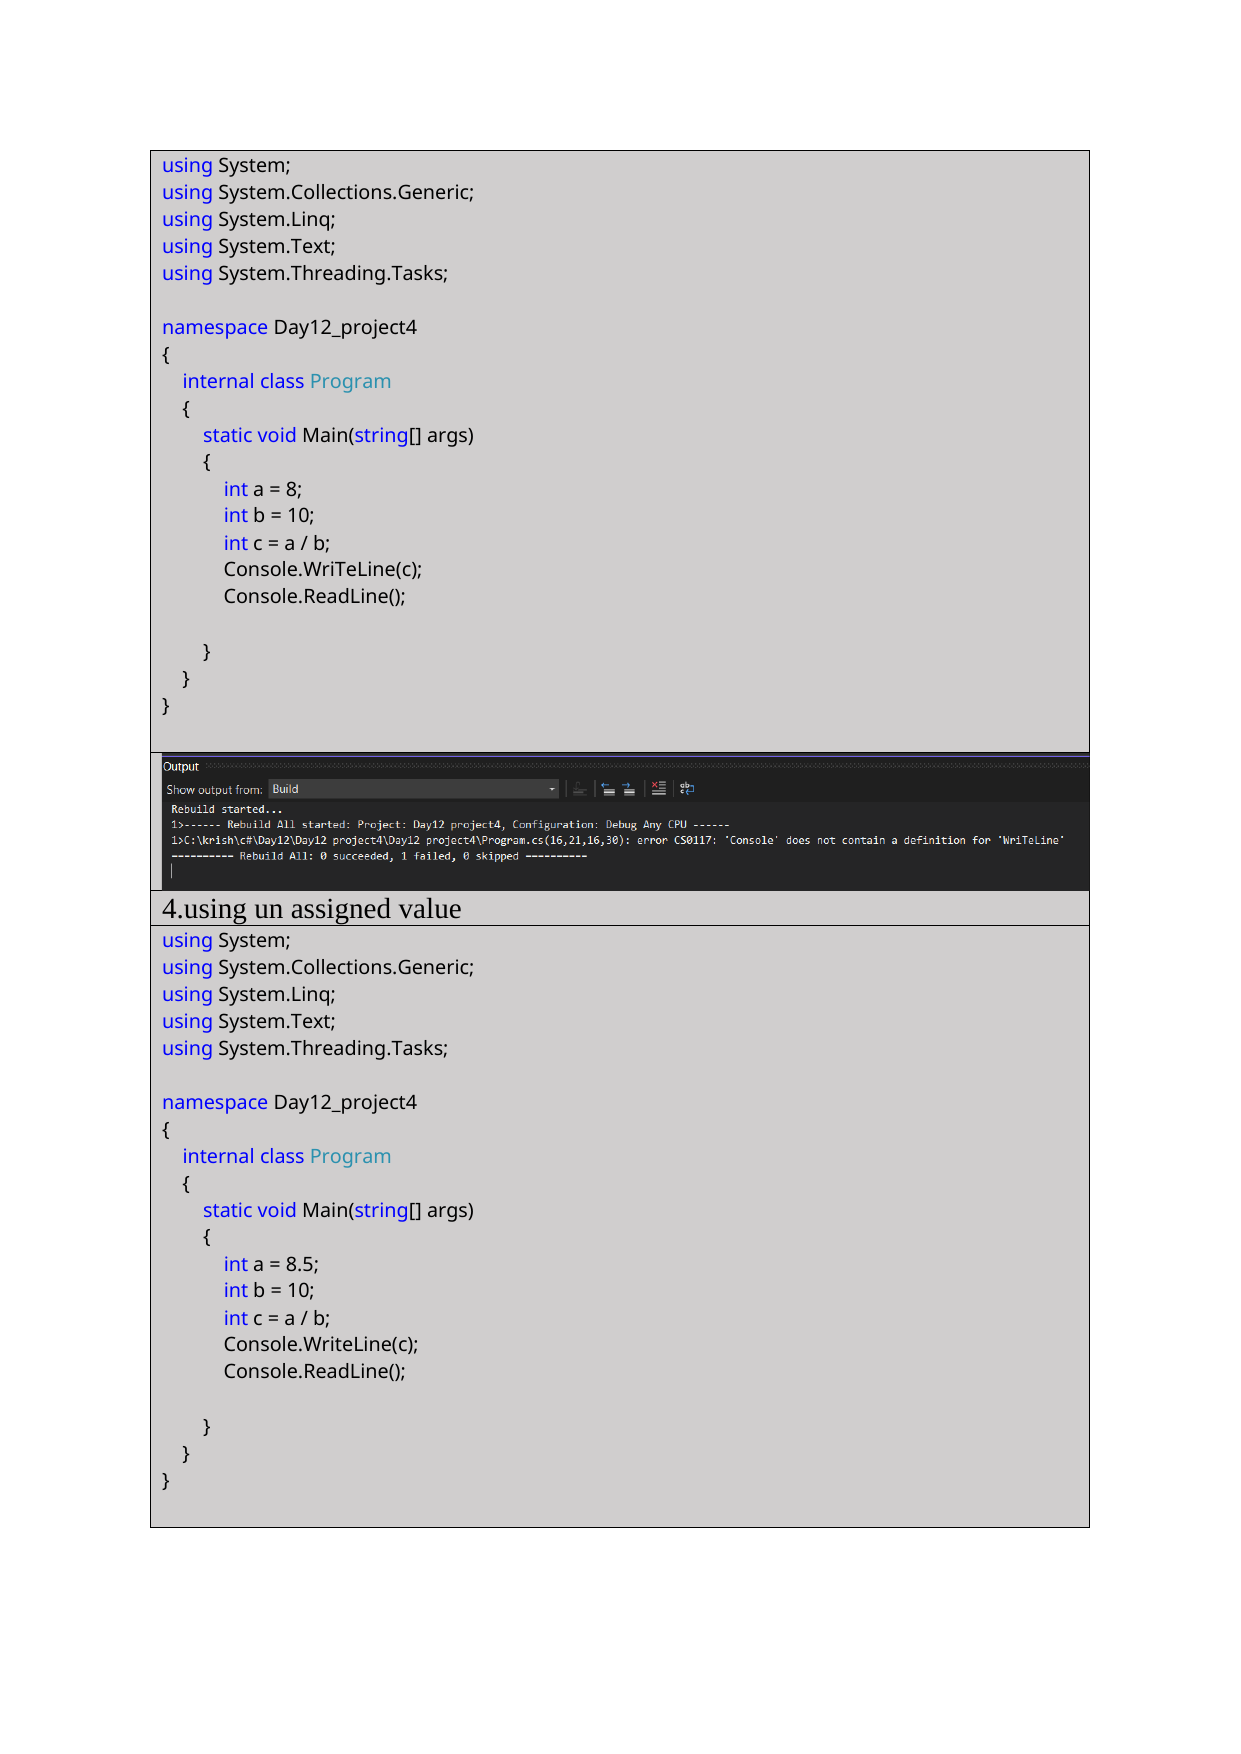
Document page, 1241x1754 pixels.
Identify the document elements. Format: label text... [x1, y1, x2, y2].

table_cell using System; using System.Collections.Generic; using System.Linq; using System.Text; using System.Threading.Tasks; namespace Day12_project4 { internal class Program { static void Main(string[] args) { int a = 8; int b = 10; int c = a / b; Console.WriTeLine(c); Console.ReadLine(); } } } [151, 151, 1089, 752]
table_cell [151, 753, 161, 890]
picture [161, 753, 1090, 891]
table_cell using System; using System.Collections.Generic; using System.Linq; using System.Text; using System.Threading.Tasks; namespace Day12_project4 { internal class Program { static void Main(string[] args) { int a = 8.5; int b = 10; int c = a / b; Console.WriteLine(c); Console.ReadLine(); } } } [151, 926, 1089, 1527]
table_cell 4.using un assigned value [151, 891, 1089, 925]
